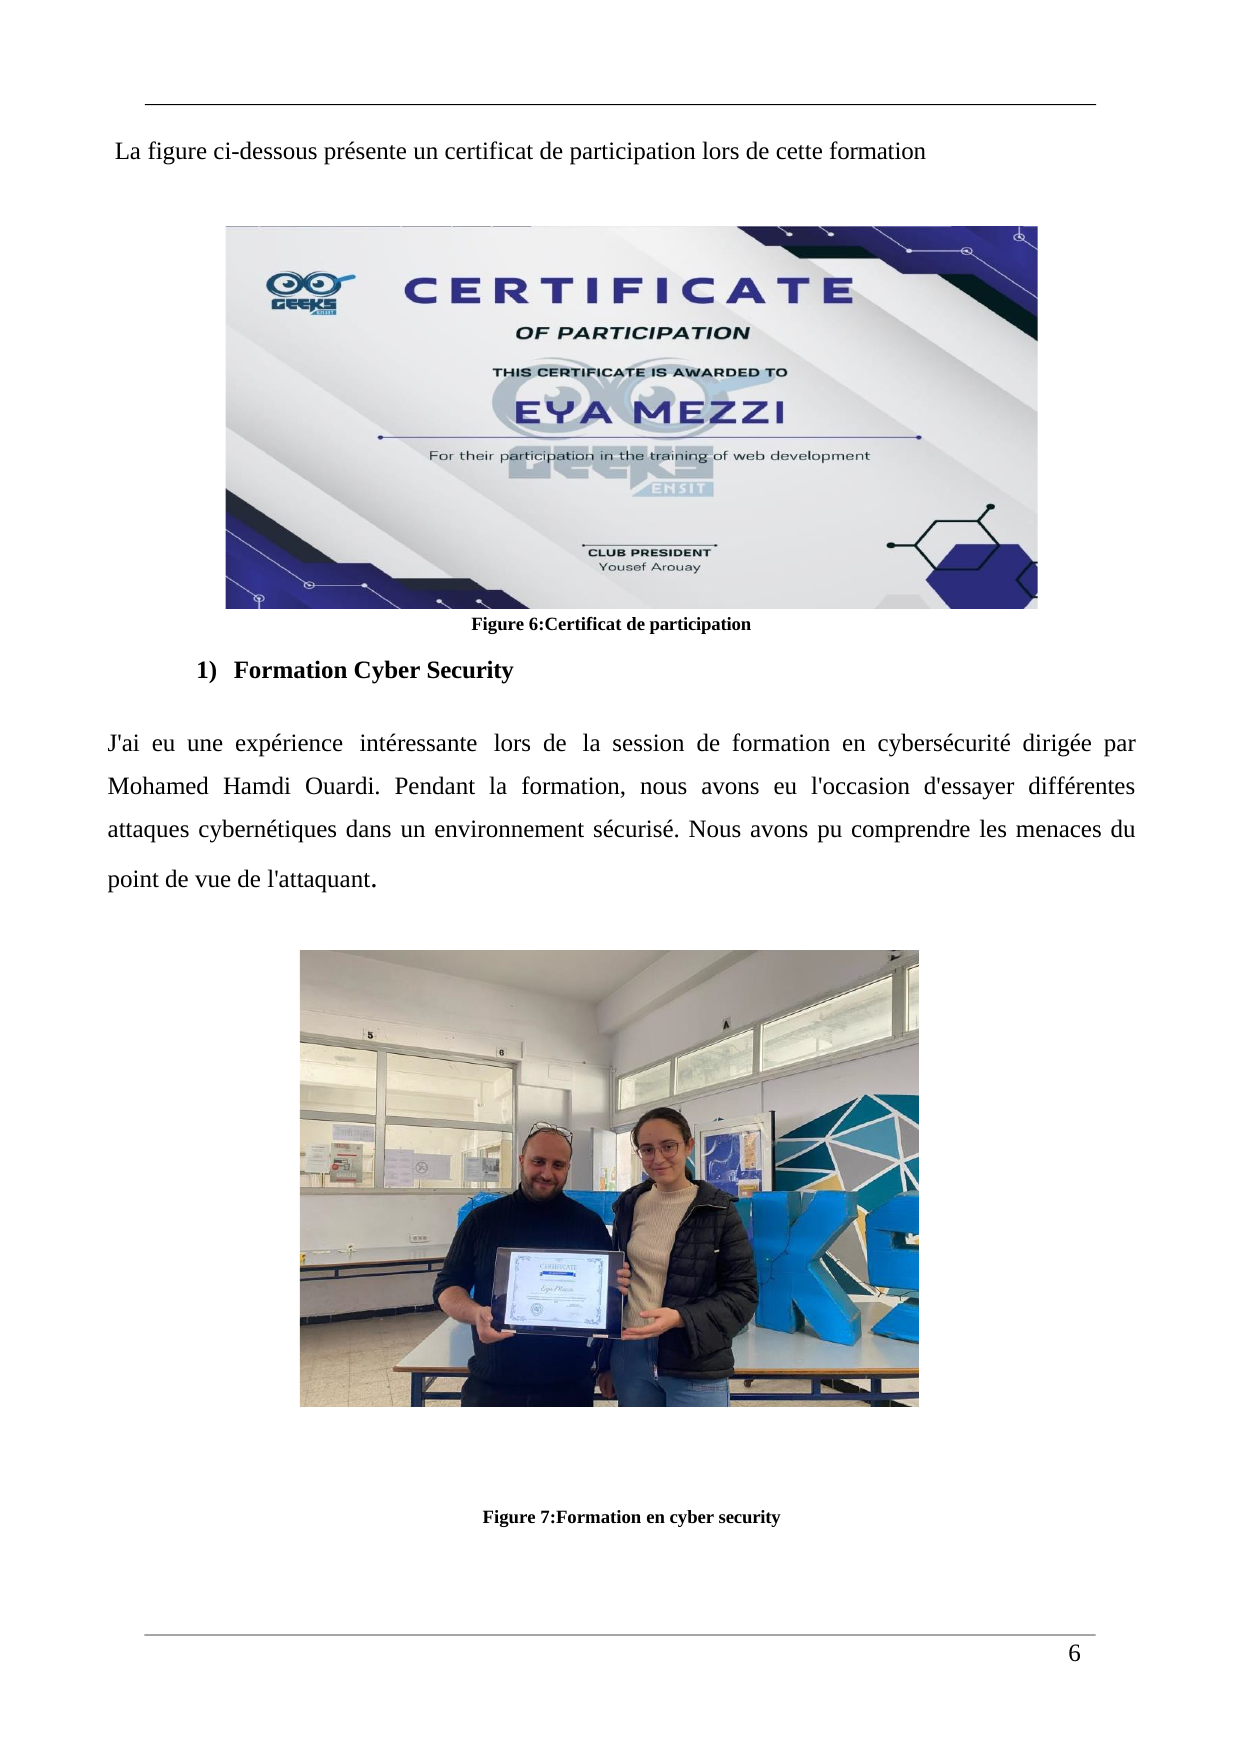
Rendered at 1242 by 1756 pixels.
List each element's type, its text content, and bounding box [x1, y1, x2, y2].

text Figure 7:Formation en cyber security [103, 1506, 1160, 1527]
text J'ai eu une expérience intéressante lors de la session de formation en cybersécurité dirigée par Mohamed Hamdi Ouardi. Pendant la formation, nous avons eu l'occasion d'essayer différentes attaques cybernétiques dans un environnement sécurisé. Nous avons pu comprendre les menaces du point de vue de l'attaquant. [107, 728, 1137, 893]
picture [299, 950, 919, 1407]
text Figure 6:Certificat de participation [64, 228, 1158, 634]
subtitle 1) Formation Cyber Security [196, 655, 1194, 684]
text La figure ci-dessous présente un certificat de participation lors de cette formation [64, 136, 1194, 165]
